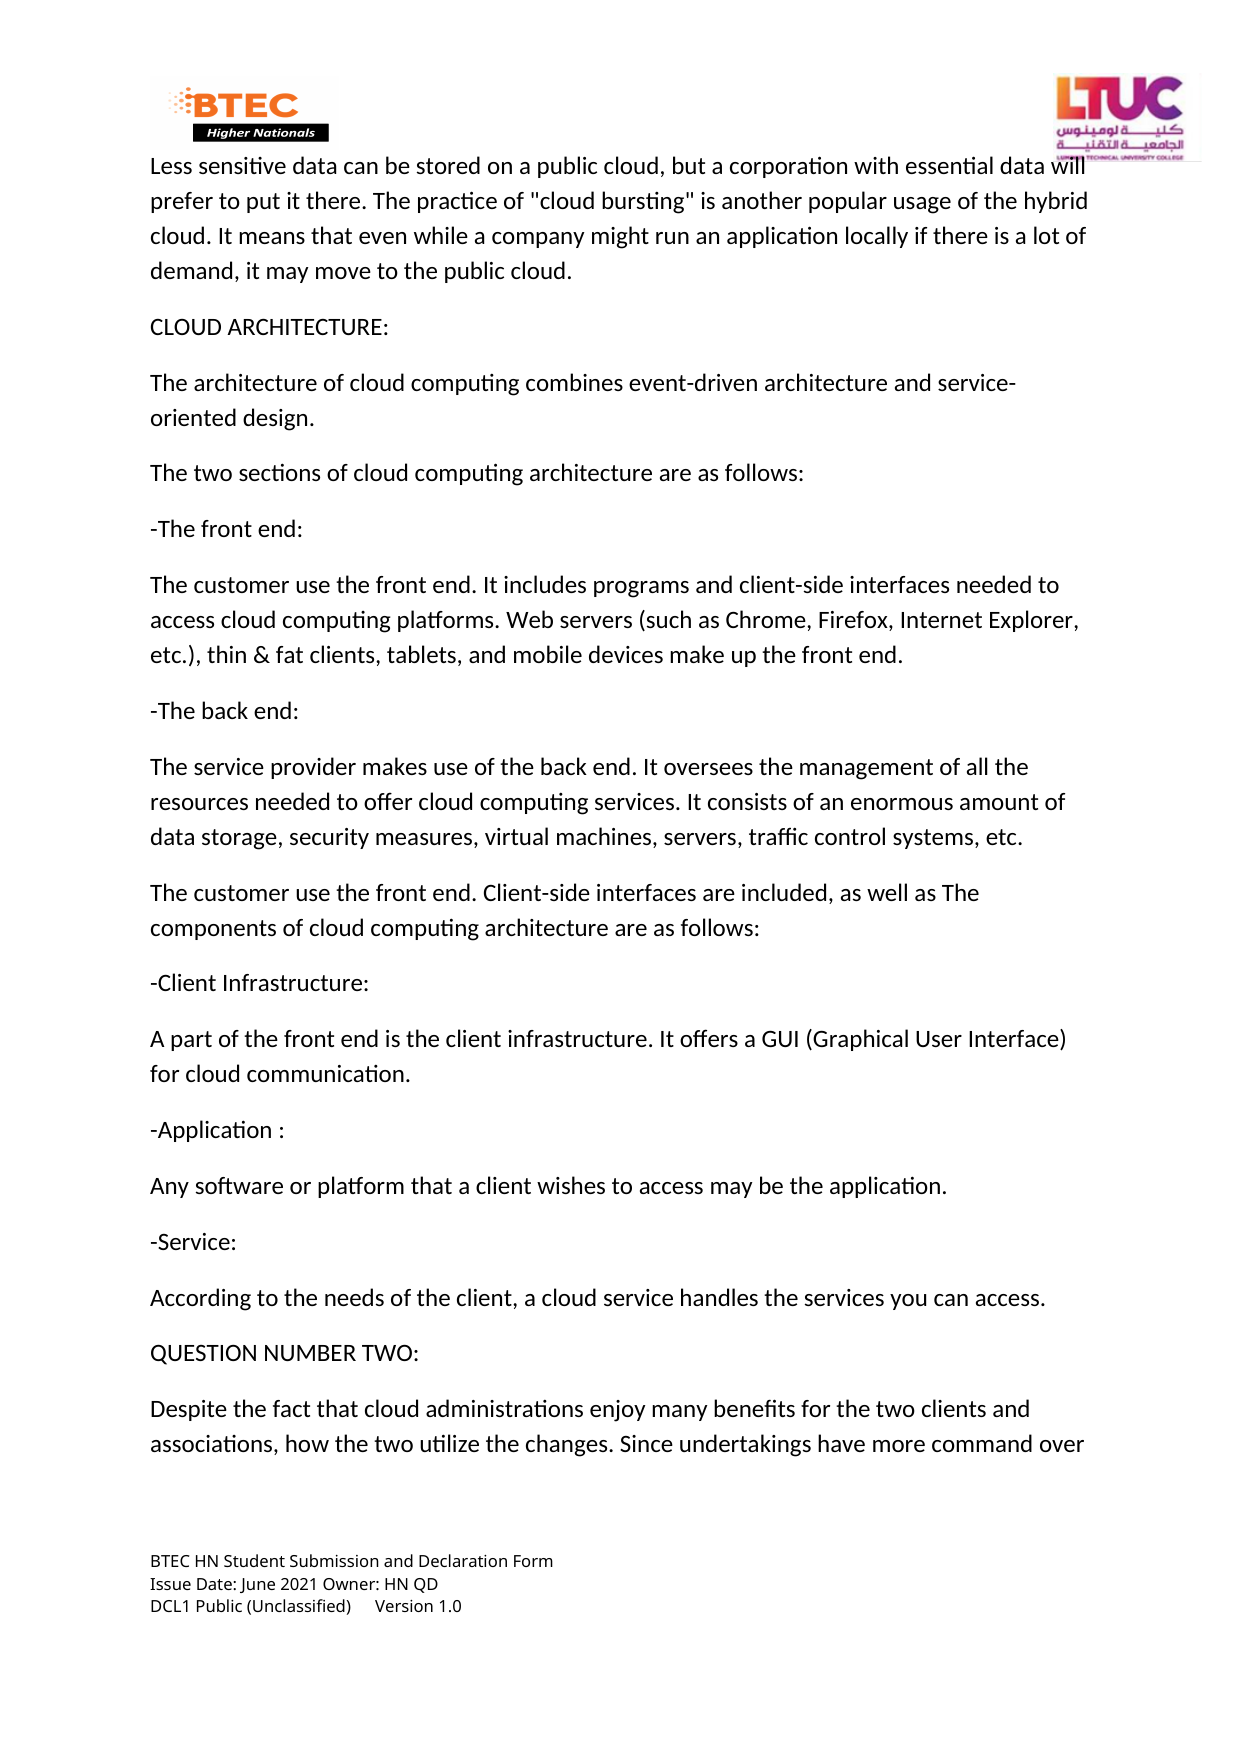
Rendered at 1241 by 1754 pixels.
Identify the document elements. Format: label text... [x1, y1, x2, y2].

text -The front end: [150, 513, 1090, 544]
text Less sensitive data can be stored on a public cloud, but a corporation with essential data will prefer to put it there. The practice of "cloud bursting" is another popular usage of the hybrid cloud. It means that even while a company might run an application locally if there is a lot of demand, it may move to the public cloud. [150, 150, 1090, 286]
text The two sections of cloud computing architecture are as follows: [150, 457, 1090, 488]
text -Application : [150, 1114, 1090, 1145]
text -The back end: [150, 695, 1090, 726]
text -Service: [150, 1226, 1090, 1256]
text The customer use the front end. It includes programs and client-side interfaces needed to access cloud computing platforms. Web servers (such as Chrome, Firefox, Internet Explorer, etc.), thin & fat clients, tablets, and mobile devices make up the front end. [150, 569, 1090, 670]
text -Client Infrastructure: [150, 967, 1090, 998]
text The architecture of cloud computing combines event-driven architecture and service-oriented design. [150, 367, 1090, 432]
text According to the needs of the client, a cloud service handles the services you can access. [150, 1282, 1090, 1312]
text Any software or platform that a client wishes to access may be the application. [150, 1170, 1090, 1201]
text The service provider makes use of the back end. It oversees the management of all the resources needed to offer cloud computing services. It consists of an enormous amount of data storage, security measures, virtual machines, servers, traffic control systems, etc. [150, 751, 1090, 851]
text CLOUD ARCHITECTURE: [150, 311, 1090, 341]
text QUESTION NUMBER TWO: [150, 1337, 1090, 1368]
text A part of the front end is the client infrastructure. It offers a GUI (Graphical User Interface) for cloud communication. [150, 1023, 1090, 1089]
picture [150, 76, 339, 150]
picture [1053, 73, 1202, 163]
text The customer use the front end. Client-side interfaces are included, as well as The components of cloud computing architecture are as follows: [150, 877, 1090, 942]
